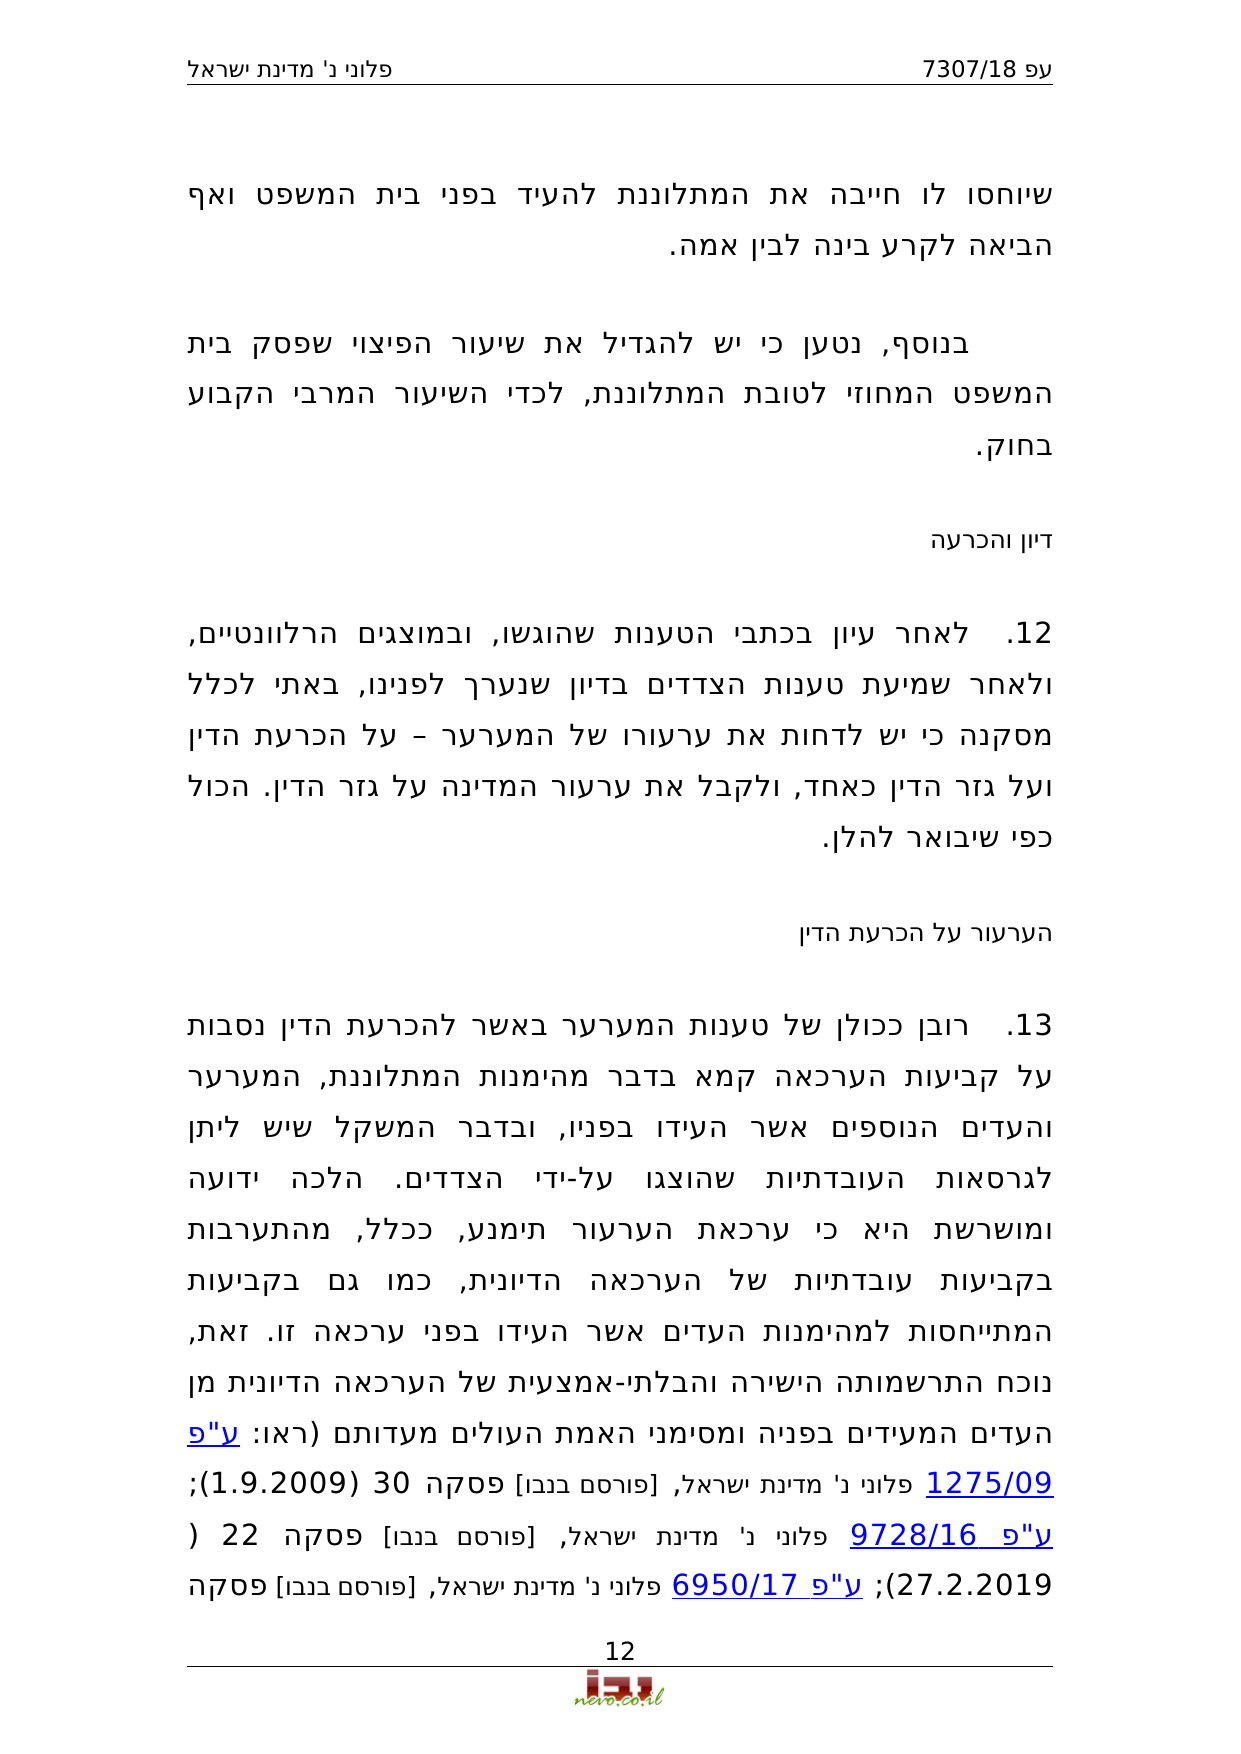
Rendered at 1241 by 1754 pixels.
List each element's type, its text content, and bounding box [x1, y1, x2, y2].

text הערעור על הכרעת הדין [187, 918, 1053, 947]
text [187, 177, 1053, 262]
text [187, 1008, 1053, 1603]
picture [574, 1669, 666, 1707]
text 12. לאחר עיון בכתבי הטענות שהוגשו, ובמוצגים הרלוונטיים, ולאחר שמיעת טענות הצדדים בדיון שנערך לפנינו, באתי לכלל מסקנה כי יש לדחות את ערעורו של המערער – על הכרעת הדין ועל גזר הדין כאחד, ולקבל את ערעור המדינה על גזר הדין. הכול כפי שיבואר להלן. [187, 616, 1053, 854]
text דיון והכרעה [187, 526, 1053, 555]
text בנוסף, נטען כי יש להגדיל את שיעור הפיצוי שפסק בית המשפט המחוזי לטובת המתלוננת, לכדי השיעור המרבי הקבוע בחוק. [187, 326, 1053, 462]
